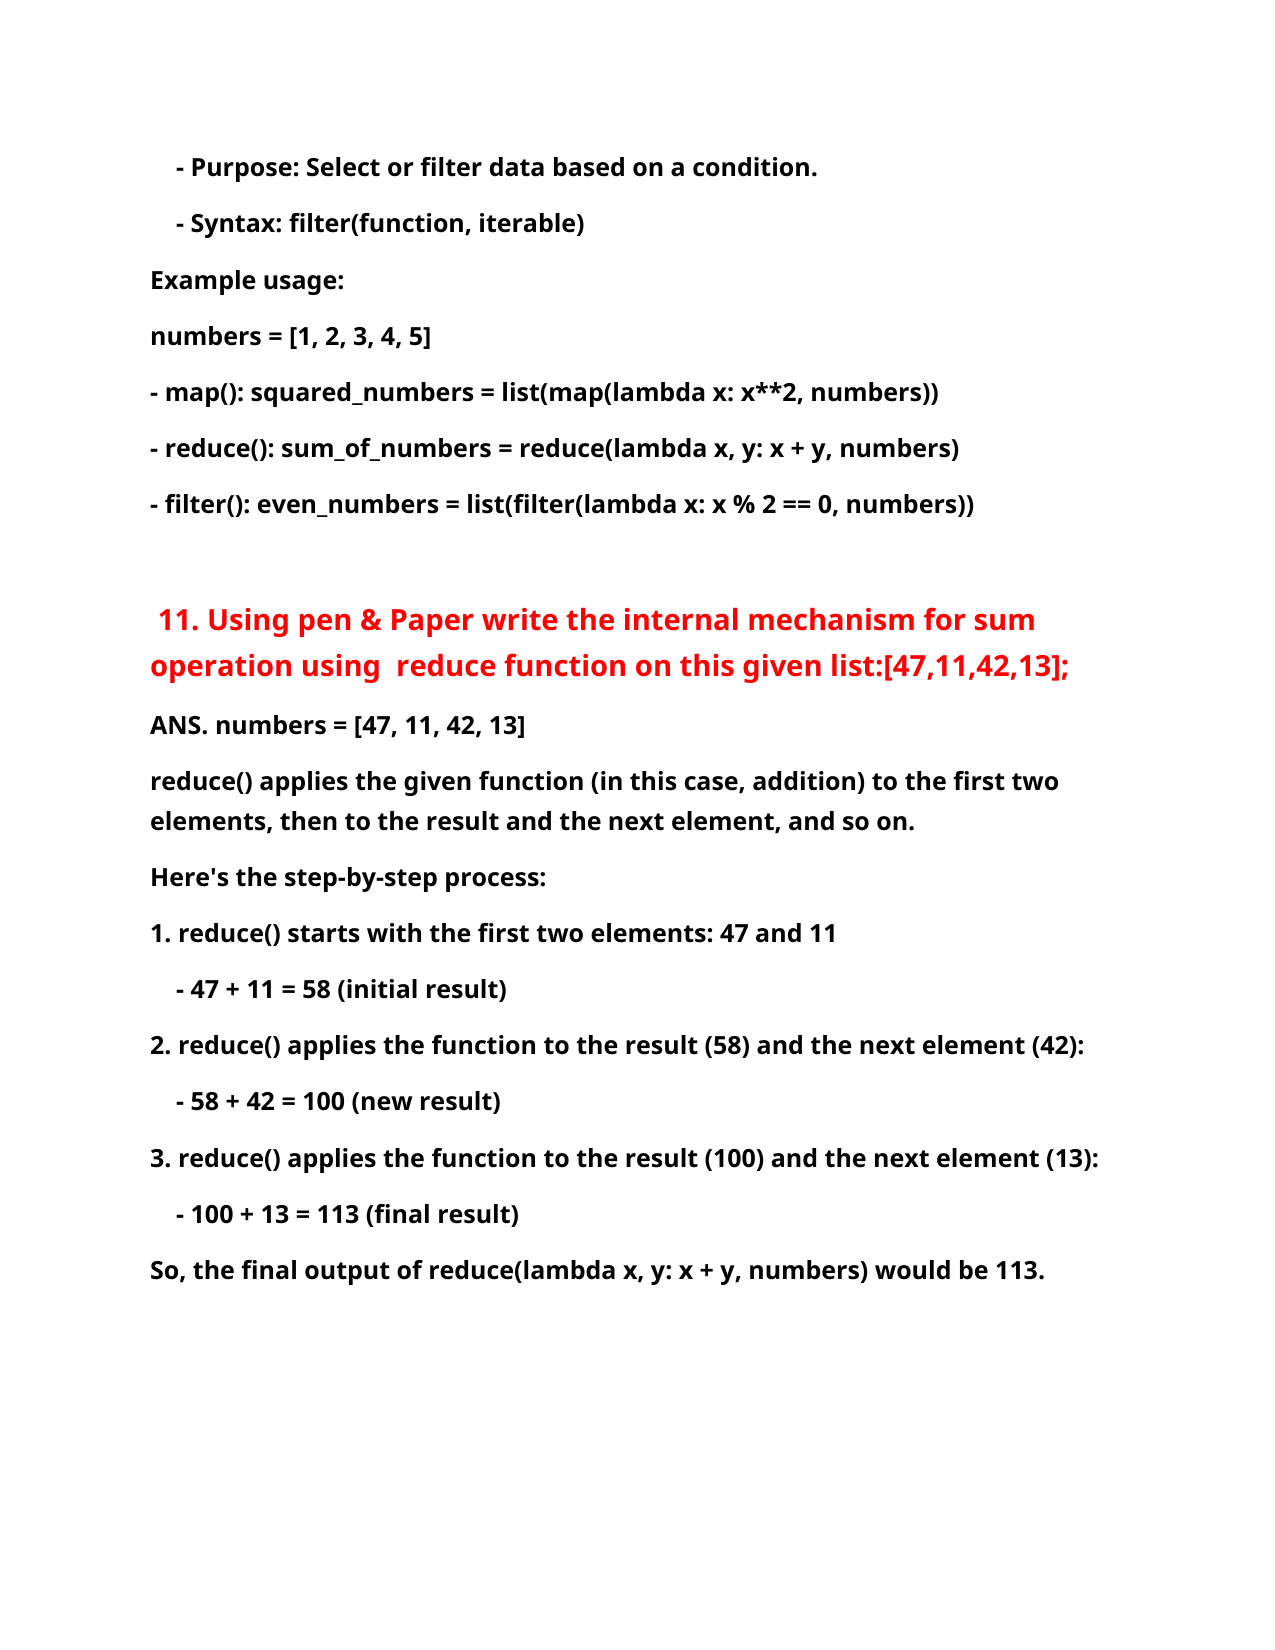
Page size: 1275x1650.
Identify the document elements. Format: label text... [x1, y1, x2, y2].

text 3. reduce() applies the function to the result (100) and the next element (13): [150, 1140, 1125, 1174]
text - map(): squared_numbers = list(map(lambda x: x**2, numbers)) [150, 374, 1125, 409]
text Example usage: [150, 262, 1125, 296]
text - Syntax: filter(function, iterable) [150, 206, 1125, 240]
text numbers = [1, 2, 3, 4, 5] [150, 318, 1125, 352]
text 2. reduce() applies the function to the result (58) and the next element (42): [150, 1028, 1125, 1062]
text reduce() applies the given function (in this case, addition) to the first two elements, then to the result and the next element, and so on. [150, 764, 1125, 837]
text Here's the step-by-step process: [150, 859, 1125, 893]
text ANS. numbers = [47, 11, 42, 13] [150, 708, 1125, 742]
text 1. reduce() starts with the first two elements: 47 and 11 [150, 916, 1125, 950]
text - filter(): even_numbers = list(filter(lambda x: x % 2 == 0, numbers)) [150, 487, 1125, 521]
text - reduce(): sum_of_numbers = reduce(lambda x, y: x + y, numbers) [150, 431, 1125, 465]
text So, the final output of reduce(lambda x, y: x + y, numbers) would be 113. [150, 1252, 1125, 1287]
text - 100 + 13 = 113 (final result) [150, 1196, 1125, 1230]
text - Purpose: Select or filter data based on a condition. [150, 150, 1125, 184]
text 11. Using pen & Paper write the internal mechanism for sum operation using reduce function on this given list:[47,11,42,13]; [150, 599, 1125, 685]
text - 58 + 42 = 100 (new result) [150, 1084, 1125, 1118]
text - 47 + 11 = 58 (initial result) [150, 972, 1125, 1006]
